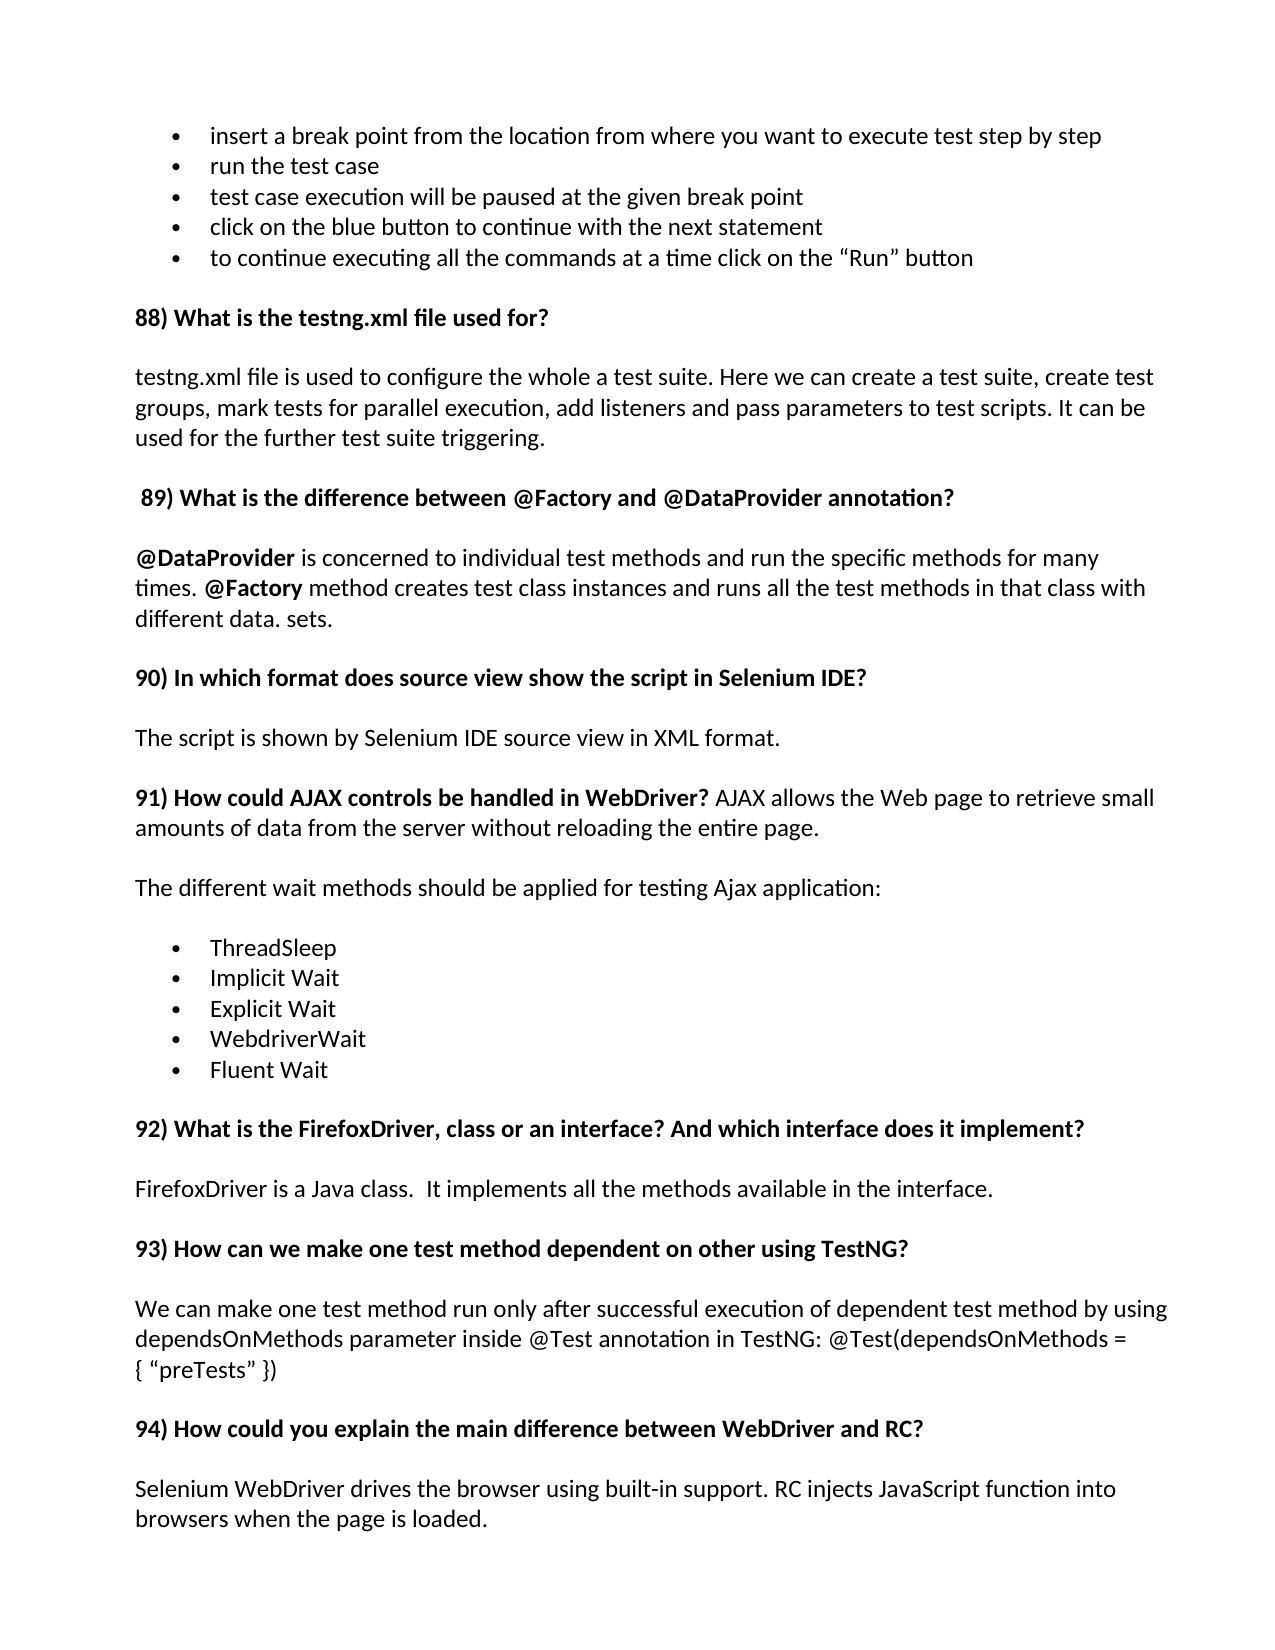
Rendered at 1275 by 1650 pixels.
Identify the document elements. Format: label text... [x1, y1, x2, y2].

text 92) What is the FirefoxDriver, class or an interface? And which interface does it implement? [135, 1114, 1185, 1144]
text We can make one test method run only after successful execution of dependent test method by using dependsOnMethods parameter inside @Test annotation in TestNG: @Test(dependsOnMethods = { “preTests” }) [135, 1293, 1185, 1384]
list WebdriverWait [172, 1023, 1185, 1054]
list Explicit Wait [172, 993, 1185, 1023]
text 88) What is the testng.xml file used for? [135, 302, 1185, 332]
list to continue executing all the commands at a time click on the “Run” button [172, 242, 1185, 273]
text @DataProvider is concerned to individual test methods and run the specific methods for many times. @Factory method creates test class instances and runs all the test methods in that class with different data. sets. [135, 542, 1185, 633]
list click on the blue button to continue with the next statement [172, 212, 1185, 242]
list Implicit Wait [172, 962, 1185, 993]
text FirefoxDriver is a Java class. It implements all the methods available in the interface. [135, 1173, 1185, 1204]
list run the test case [172, 151, 1185, 181]
text testng.xml file is used to configure the whole a test suite. Here we can create a test suite, create test groups, mark tests for parallel execution, add listeners and pass parameters to test scripts. It can be used for the further test suite triggering. [135, 361, 1185, 453]
text 93) How can we make one test method dependent on other using TestNG? [135, 1233, 1185, 1263]
text The different wait methods should be applied for testing Ajax application: [135, 872, 1185, 903]
text 91) How could AJAX controls be handled in WebDriver? AJAX allows the Web page to retrieve small amounts of data from the server without reloading the entire page. [135, 782, 1185, 843]
list Fluent Wait [172, 1054, 1185, 1084]
list test case execution will be paused at the given break point [172, 181, 1185, 212]
text 89) What is the difference between @Factory and @DataProvider annotation? [135, 482, 1185, 513]
list insert a break point from the location from where you want to execute test step by step [172, 120, 1185, 151]
text The script is shown by Selenium IDE source view in XML format. [135, 722, 1185, 753]
list ThreadSleep [172, 932, 1185, 962]
text 94) How could you explain the main difference between WebDriver and RC? [135, 1413, 1185, 1444]
text Selenium WebDriver drives the browser using built-in support. RC injects JavaScript function into browsers when the page is loaded. [135, 1473, 1185, 1534]
text 90) In which format does source view show the script in Selenium IDE? [135, 663, 1185, 693]
